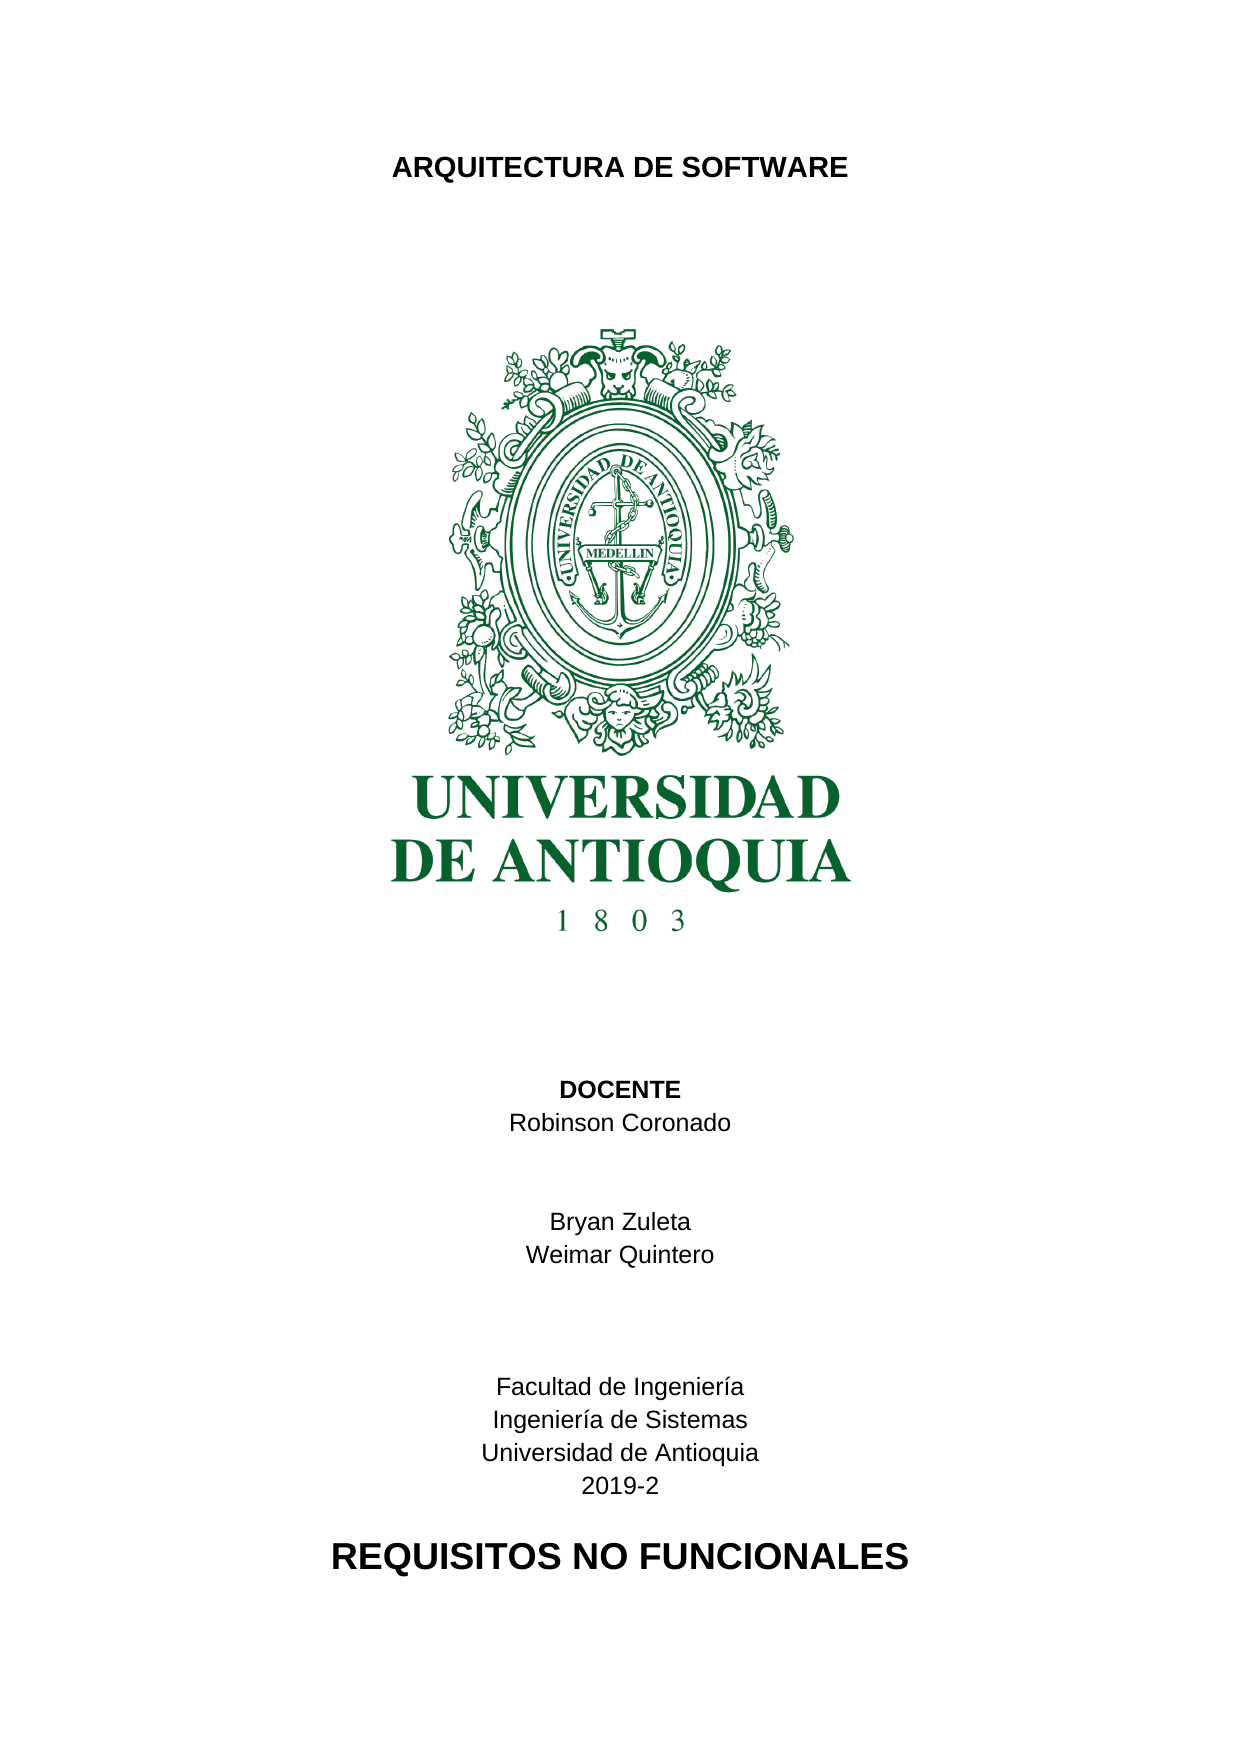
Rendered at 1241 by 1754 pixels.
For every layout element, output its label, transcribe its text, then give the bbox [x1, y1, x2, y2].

text DOCENTE [150, 1075, 1090, 1104]
text Ingeniería de Sistemas [150, 1405, 1090, 1434]
text Facultad de Ingeniería [150, 1372, 1090, 1401]
picture [350, 295, 892, 965]
text Weimar Quintero [150, 1240, 1090, 1269]
text 2019-2 [150, 1471, 1090, 1500]
text Bryan Zuleta [150, 1207, 1090, 1236]
text ARQUITECTURA DE SOFTWARE [150, 150, 1090, 183]
text Robinson Coronado [150, 1108, 1090, 1137]
text Universidad de Antioquia [150, 1438, 1090, 1467]
text REQUISITOS NO FUNCIONALES [150, 1534, 1090, 1578]
